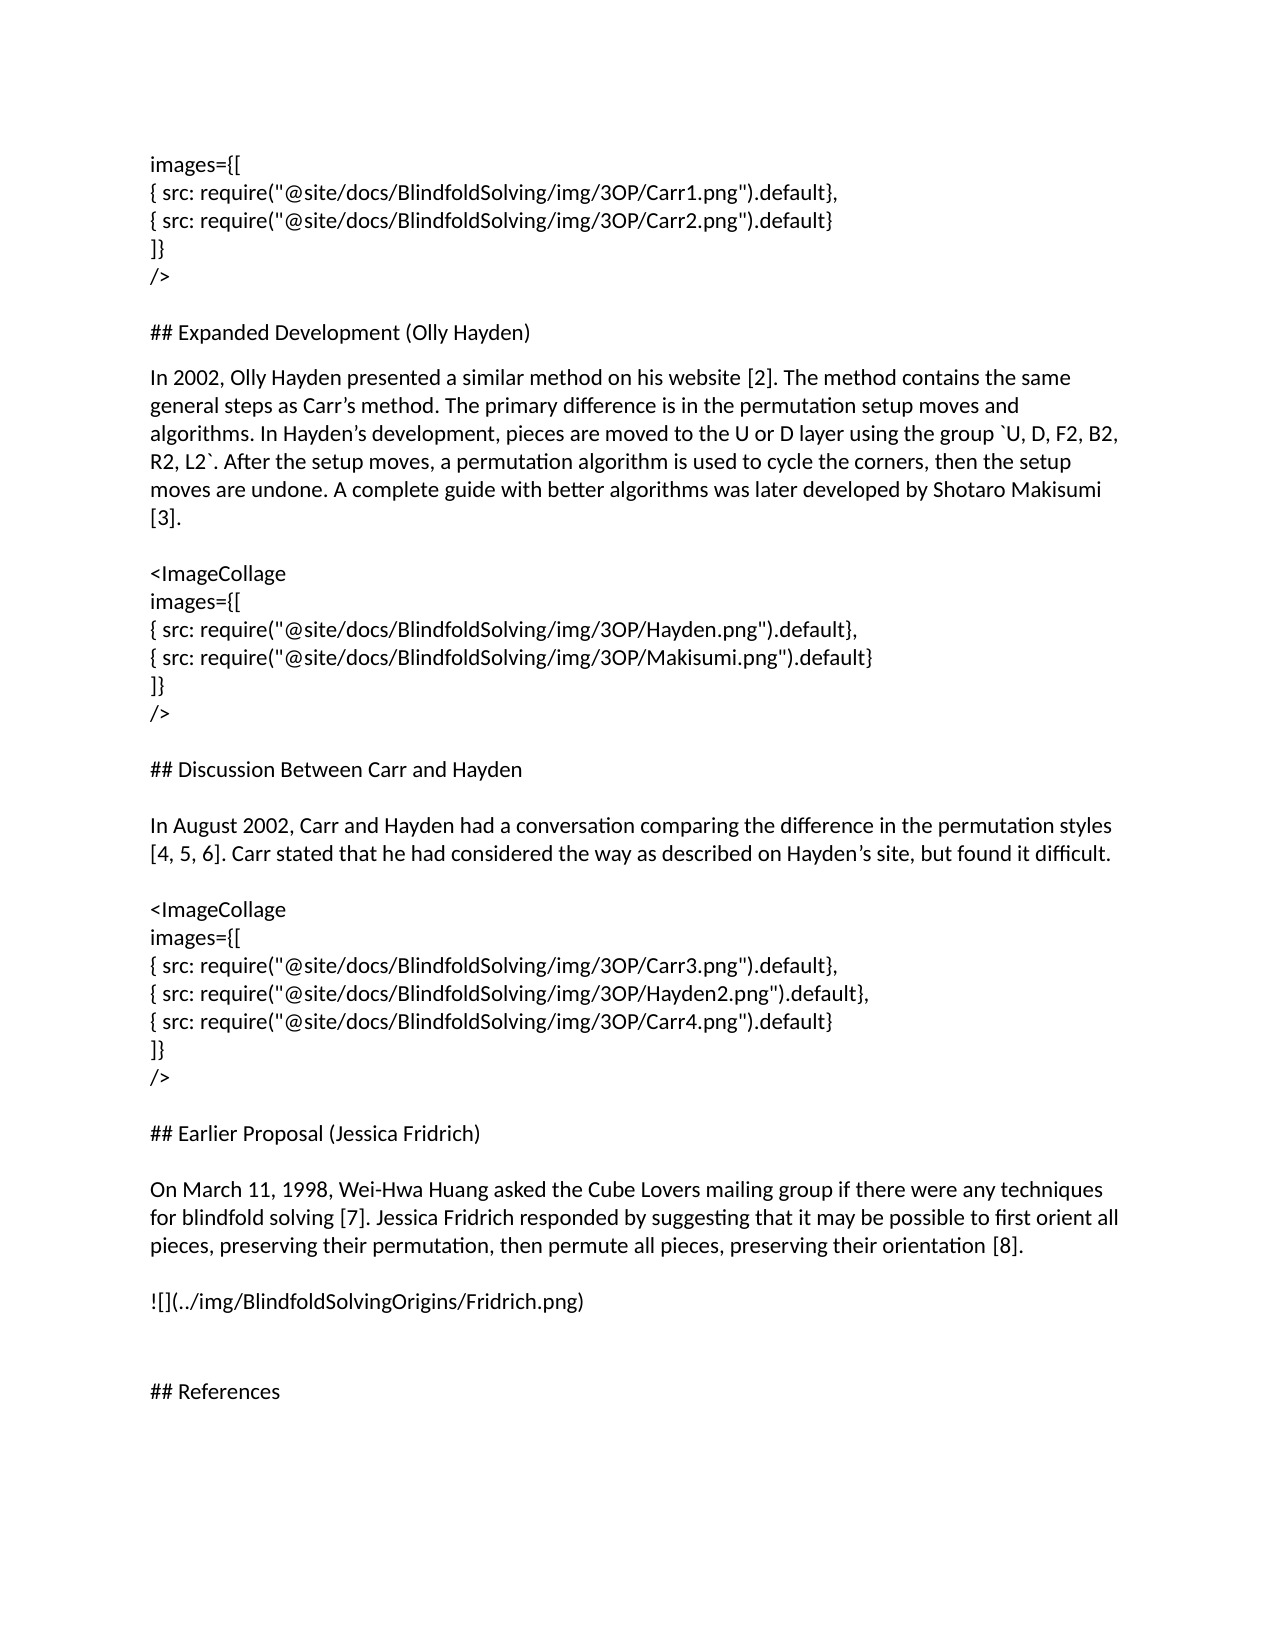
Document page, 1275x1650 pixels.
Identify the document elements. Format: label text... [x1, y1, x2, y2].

text /> [150, 1063, 1125, 1091]
text ]} [150, 671, 1125, 699]
text { src: require("@site/docs/BlindfoldSolving/img/3OP/Carr2.png").default} [150, 206, 1125, 234]
text { src: require("@site/docs/BlindfoldSolving/img/3OP/Carr3.png").default}, [150, 951, 1125, 979]
text ## Expanded Development (Olly Hayden) [150, 318, 1125, 346]
text <ImageCollage [150, 559, 1125, 587]
text <ImageCollage [150, 895, 1125, 923]
text { src: require("@site/docs/BlindfoldSolving/img/3OP/Makisumi.png").default} [150, 643, 1125, 671]
text ## References [150, 1377, 1125, 1405]
text { src: require("@site/docs/BlindfoldSolving/img/3OP/Carr4.png").default} [150, 1007, 1125, 1035]
text In 2002, Olly Hayden presented a similar method on his website. The method contains the same general steps as Carr’s method. The primary difference is in the permutation setup moves and algorithms. In Hayden’s development, pieces are moved to the U or D layer using the group `U, D, F2, B2, R2, L2`. After the setup moves, a permutation algorithm is used to cycle the corners, then the setup moves are undone. A complete guide with better algorithms was later developed by Shotaro Makisumi. [150, 363, 1125, 531]
text ]} [150, 234, 1125, 262]
text On March 11, 1998, Wei-Hwa Huang asked the Cube Lovers mailing group if there were any techniques for blindfold solving. Jessica Fridrich responded by suggesting that it may be possible to first orient all pieces, preserving their permutation, then permute all pieces, preserving their orientation. [150, 1175, 1125, 1259]
text { src: require("@site/docs/BlindfoldSolving/img/3OP/Hayden2.png").default}, [150, 979, 1125, 1007]
text images={[ [150, 923, 1125, 951]
text /> [150, 699, 1125, 727]
text In August 2002, Carr and Hayden had a conversation comparing the difference in the permutation styles. Carr stated that he had considered the way as described on Hayden’s site, but found it difficult. [150, 811, 1125, 867]
text ## Discussion Between Carr and Hayden [150, 755, 1125, 783]
text /> [150, 262, 1125, 290]
text ]} [150, 1035, 1125, 1063]
text images={[ [150, 587, 1125, 615]
text ![](../img/BlindfoldSolvingOrigins/Fridrich.png) [150, 1287, 1125, 1316]
text { src: require("@site/docs/BlindfoldSolving/img/3OP/Hayden.png").default}, [150, 615, 1125, 643]
text ## Earlier Proposal (Jessica Fridrich) [150, 1119, 1125, 1147]
text { src: require("@site/docs/BlindfoldSolving/img/3OP/Carr1.png").default}, [150, 178, 1125, 206]
text images={[ [150, 150, 1125, 178]
